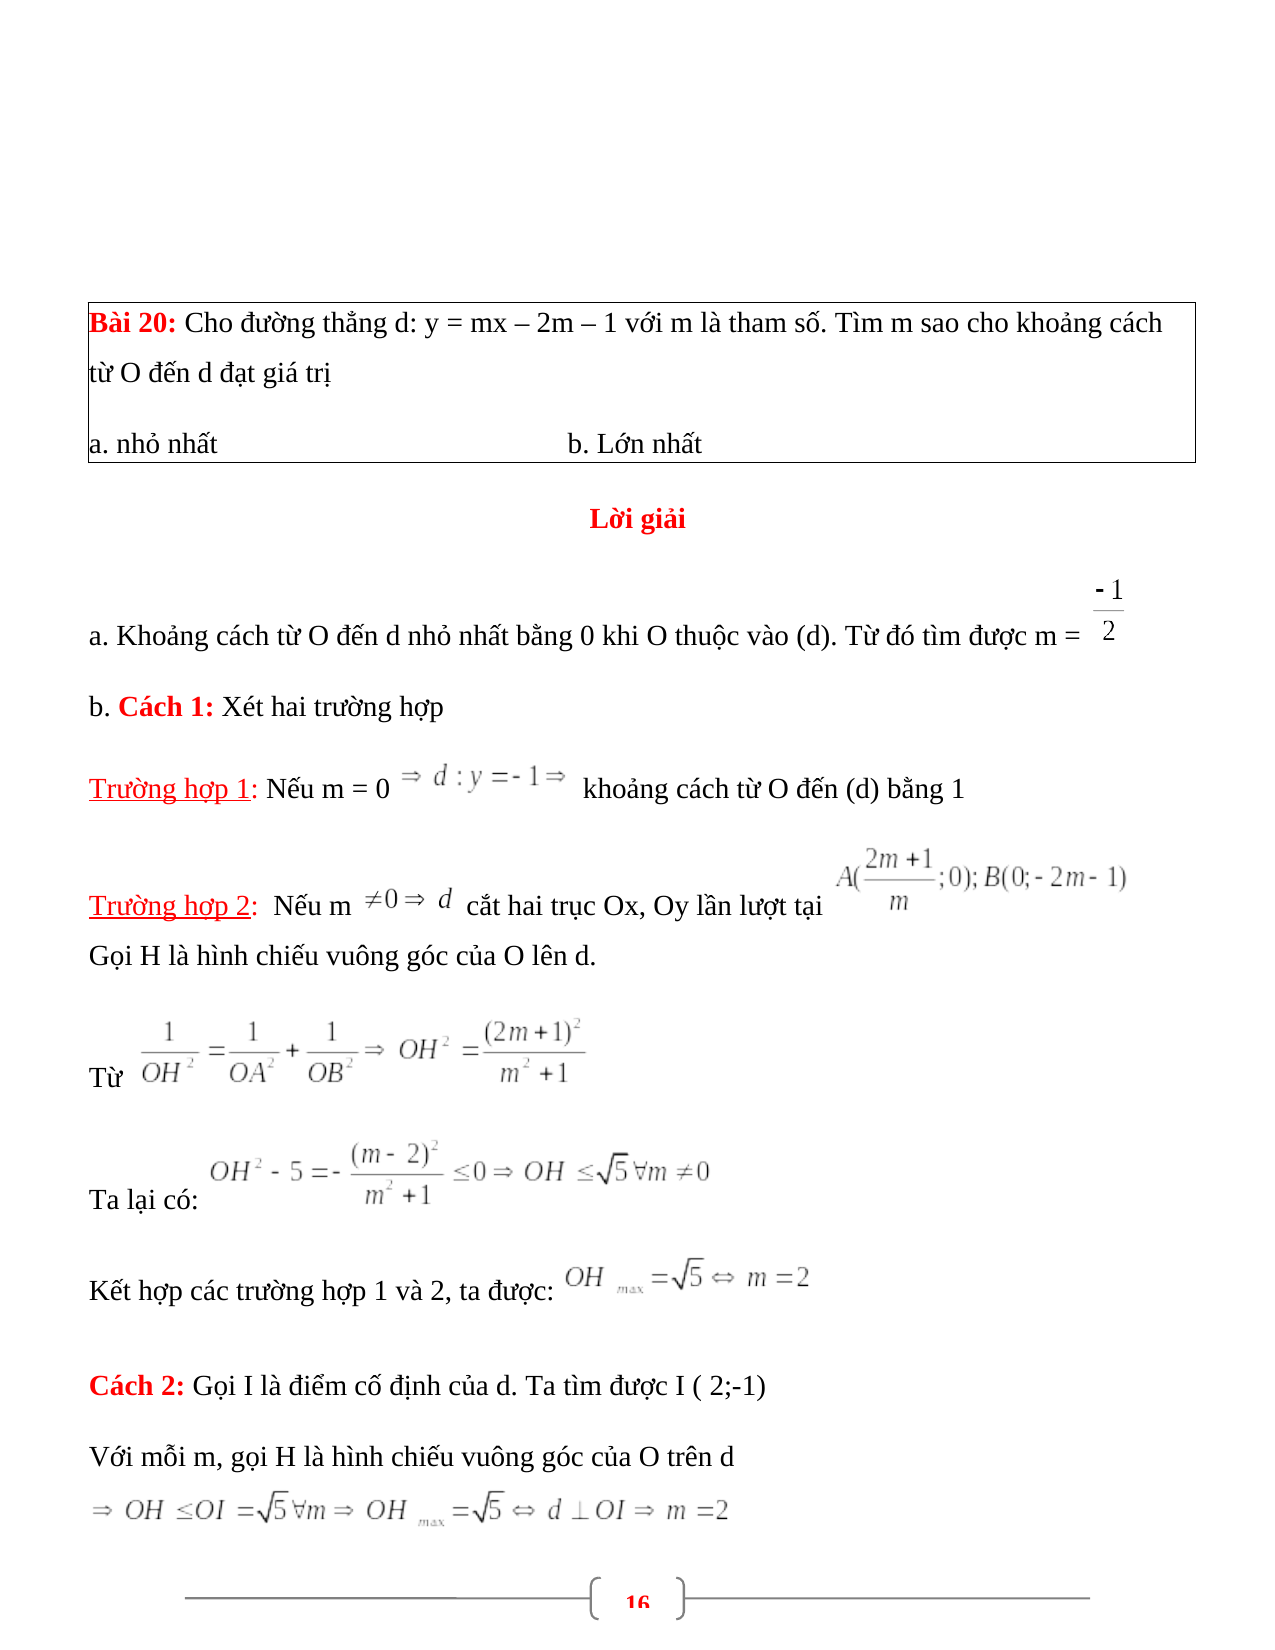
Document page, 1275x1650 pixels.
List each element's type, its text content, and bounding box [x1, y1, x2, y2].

text Trường hợp 1: Nếu m = 0 khoảng cách từ O đến (d) bằng 1 [89, 761, 1186, 804]
text Kết hợp các trường hợp 1 và 2, ta được: [89, 1253, 1186, 1316]
text Bài 20: Cho đường thẳng d: y = mx – 2m – 1 với m là tham số. Tìm m sao cho khoảng cách từ O đến d đạt giá trị [89, 303, 1195, 389]
text Trường hợp 2: Nếu m cắt hai trục Ox, Oy lần lượt tại Gọi H là hình chiếu vuông góc của O lên d. [89, 842, 1186, 972]
text Lời giải [89, 501, 1186, 534]
text a. nhỏ nhất b. Lớn nhất [89, 423, 1195, 462]
text Ta lại có: [89, 1131, 1186, 1216]
text a. Khoảng cách từ O đến d nhỏ nhất bằng 0 khi O thuộc vào (d). Từ đó tìm được m = [89, 572, 1186, 652]
text Cách 2: Gọi I là điểm cố định của d. Ta tìm được I ( 2;-1) [89, 1368, 1186, 1401]
text Từ [89, 1009, 1186, 1094]
text b. Cách 1: Xét hai trường hợp [89, 689, 1186, 723]
text Với mỗi m, gọi H là hình chiếu vuông góc của O trên d [89, 1439, 1186, 1533]
